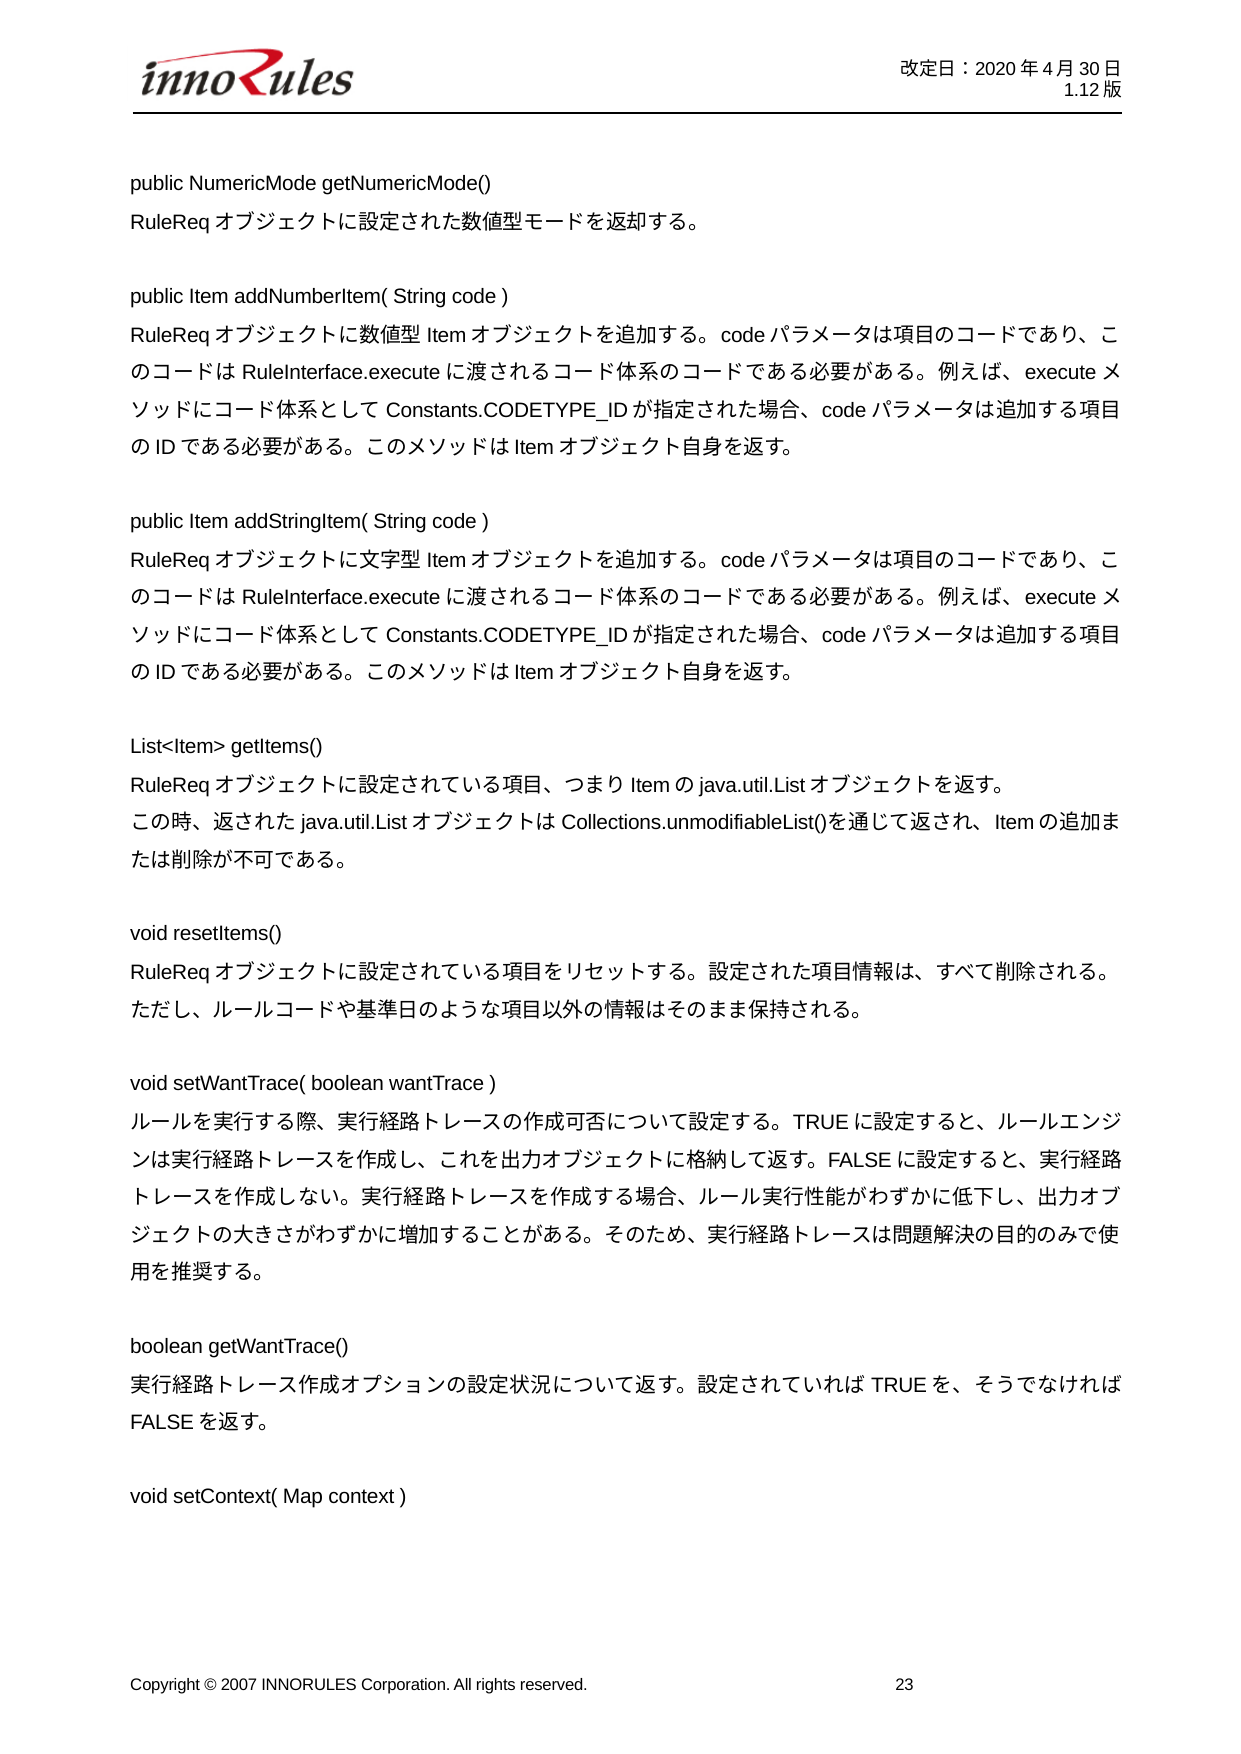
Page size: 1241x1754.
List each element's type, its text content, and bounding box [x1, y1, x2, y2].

text void resetItems() [130, 914, 1122, 952]
text public NumericMode getNumericMode() [130, 164, 1122, 202]
text boolean getWantTrace() [130, 1327, 1122, 1364]
picture [126, 46, 365, 101]
text RuleReqオブジェクトに設定されている項目をリセットする。設定された項目情報は、すべて削除される。ただし、ルールコードや基準日のような項目以外の情報はそのまま保持される。 [130, 952, 1122, 1027]
text RuleReqオブジェクトに設定された数値型モードを返却する。 [130, 202, 1122, 239]
text public Item addNumberItem( String code ) [130, 277, 1122, 314]
text void setContext( Map context ) [130, 1477, 1122, 1514]
text この時、返されたjava.util.ListオブジェクトはCollections.unmodifiableList()を通じて返され、Itemの追加または削除が不可である。 [130, 802, 1122, 877]
text public Item addStringItem( String code ) [130, 502, 1122, 539]
text RuleReqオブジェクトに文字型Itemオブジェクトを追加する。codeパラメータは項目のコードであり、このコードはRuleInterface.executeに渡されるコード体系のコードである必要がある。例えば、executeメソッドにコード体系としてConstants.CODETYPE_IDが指定された場合、codeパラメータは追加する項目のIDである必要がある。このメソッドはItemオブジェクト自身を返す。 [130, 539, 1122, 689]
text 実行経路トレース作成オプションの設定状況について返す。設定されていればTRUEを、そうでなければFALSEを返す。 [130, 1364, 1122, 1439]
text RuleReqオブジェクトに数値型Itemオブジェクトを追加する。codeパラメータは項目のコードであり、このコードはRuleInterface.executeに渡されるコード体系のコードである必要がある。例えば、executeメソッドにコード体系としてConstants.CODETYPE_IDが指定された場合、codeパラメータは追加する項目のIDである必要がある。このメソッドはItemオブジェクト自身を返す。 [130, 314, 1122, 464]
text RuleReqオブジェクトに設定されている項目、つまりItemのjava.util.Listオブジェクトを返す。 [130, 764, 1122, 802]
text List<Item> getItems() [130, 727, 1122, 764]
text void setWantTrace( boolean wantTrace ) [130, 1064, 1122, 1102]
text ルールを実行する際、実行経路トレースの作成可否について設定する。TRUEに設定すると、ルールエンジンは実行経路トレースを作成し、これを出力オブジェクトに格納して返す。FALSEに設定すると、実行経路トレースを作成しない。実行経路トレースを作成する場合、ルール実行性能がわずかに低下し、出力オブジェクトの大きさがわずかに増加することがある。そのため、実行経路トレースは問題解決の目的のみで使用を推奨する。 [130, 1102, 1122, 1289]
